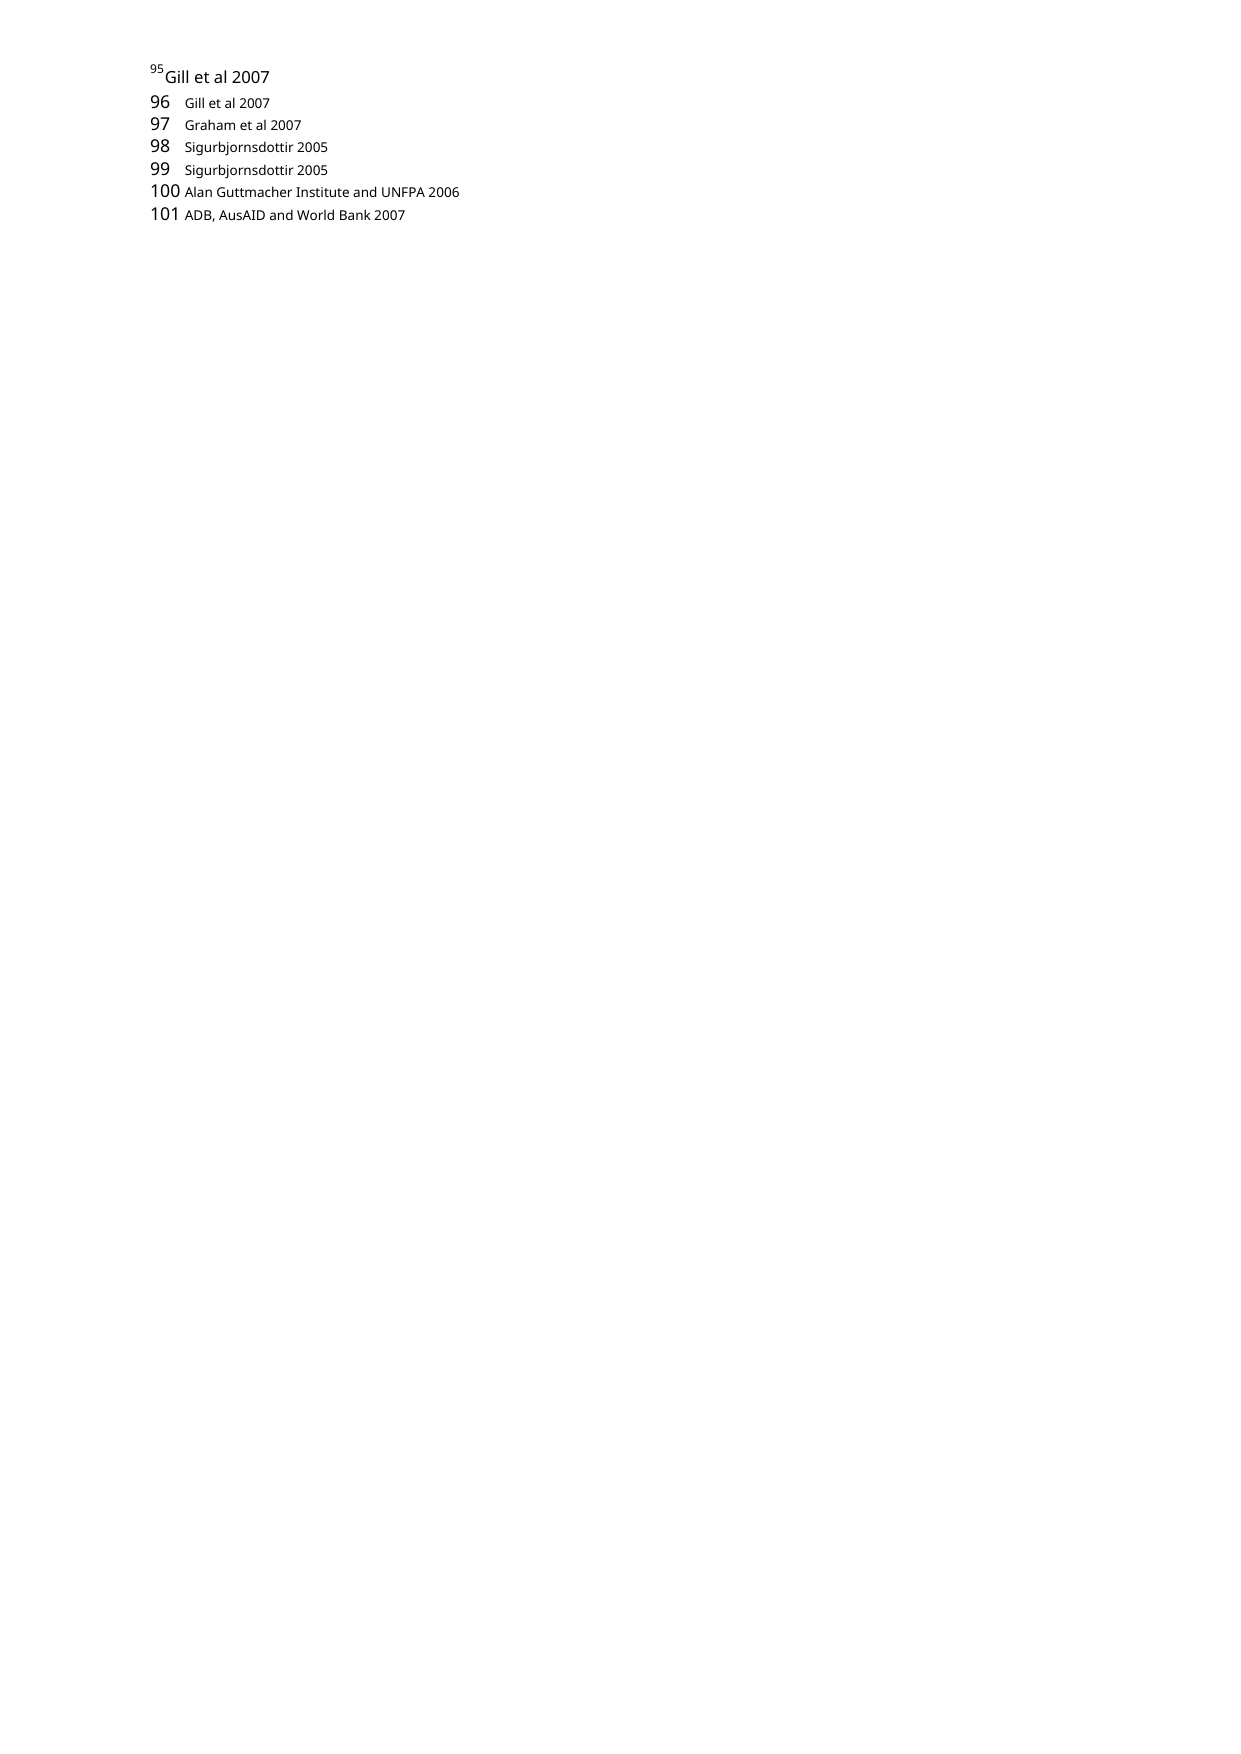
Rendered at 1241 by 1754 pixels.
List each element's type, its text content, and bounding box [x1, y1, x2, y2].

list Gill et al 2007 [150, 61, 1090, 89]
list ADB, AusAID and World Bank 2007 [150, 206, 1090, 224]
list Gill et al 2007 [150, 93, 1090, 112]
list Alan Guttmacher Institute and UNFPA 2006 [150, 183, 1090, 202]
list Graham et al 2007 [150, 116, 1090, 134]
list Sigurbjornsdottir 2005 [150, 138, 1090, 157]
list Sigurbjornsdottir 2005 [150, 161, 1090, 179]
